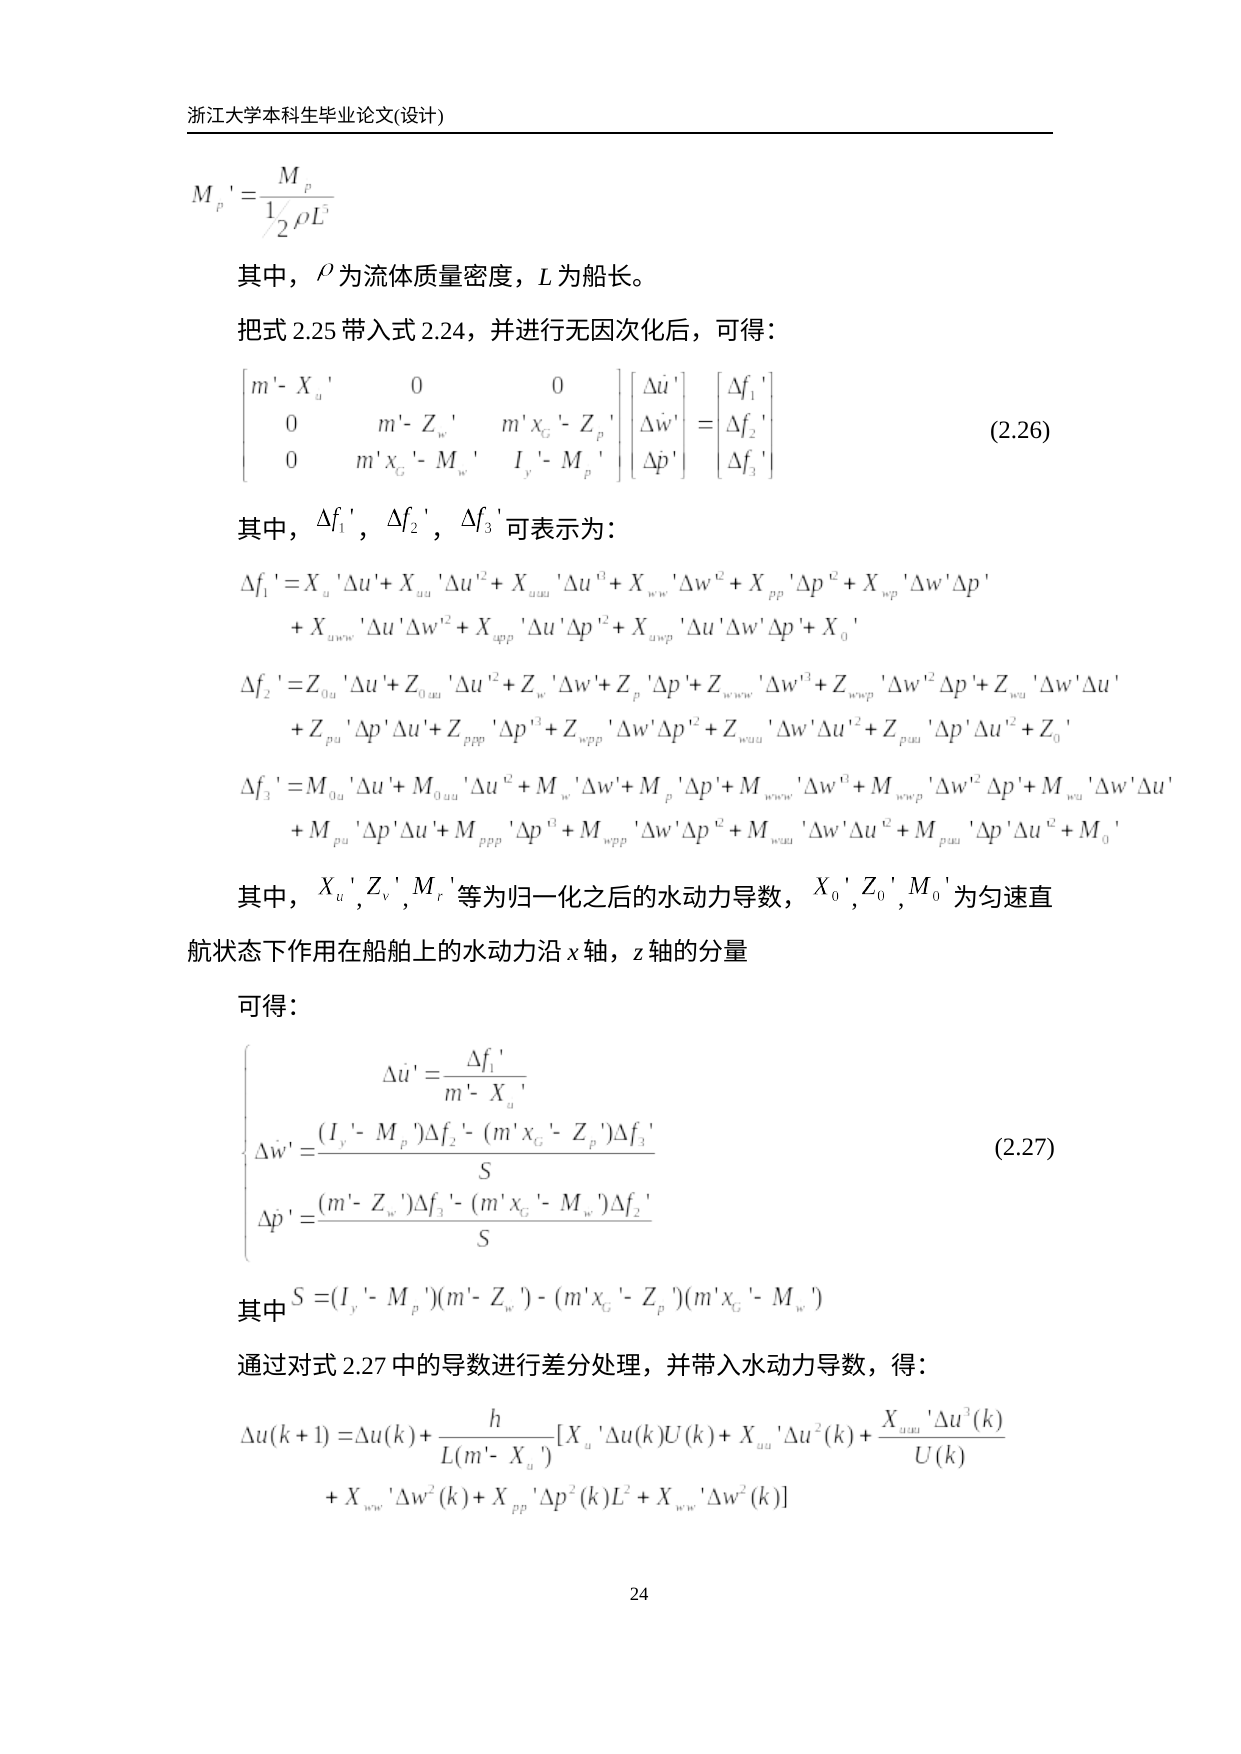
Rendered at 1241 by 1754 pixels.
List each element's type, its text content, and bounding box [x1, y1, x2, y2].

text 其中，,,等为归一化之后的水动力导数，,,为匀速直航状态下作用在船舶上的水动力沿x轴，z轴的分量 [187, 868, 1053, 968]
text 其中，，，可表示为： [187, 500, 1053, 545]
text 可得： [187, 986, 1053, 1022]
text 其中，为流体质量密度，L为船长。 [187, 256, 1053, 292]
text 把式2.25带入式2.24，并进行无因次化后，可得： [187, 311, 1053, 347]
text 通过对式2.27中的导数进行差分处理，并带入水动力导数，得： [187, 1346, 1053, 1382]
text ，，，， [187, 160, 1053, 242]
text 其中 [187, 1280, 1053, 1327]
